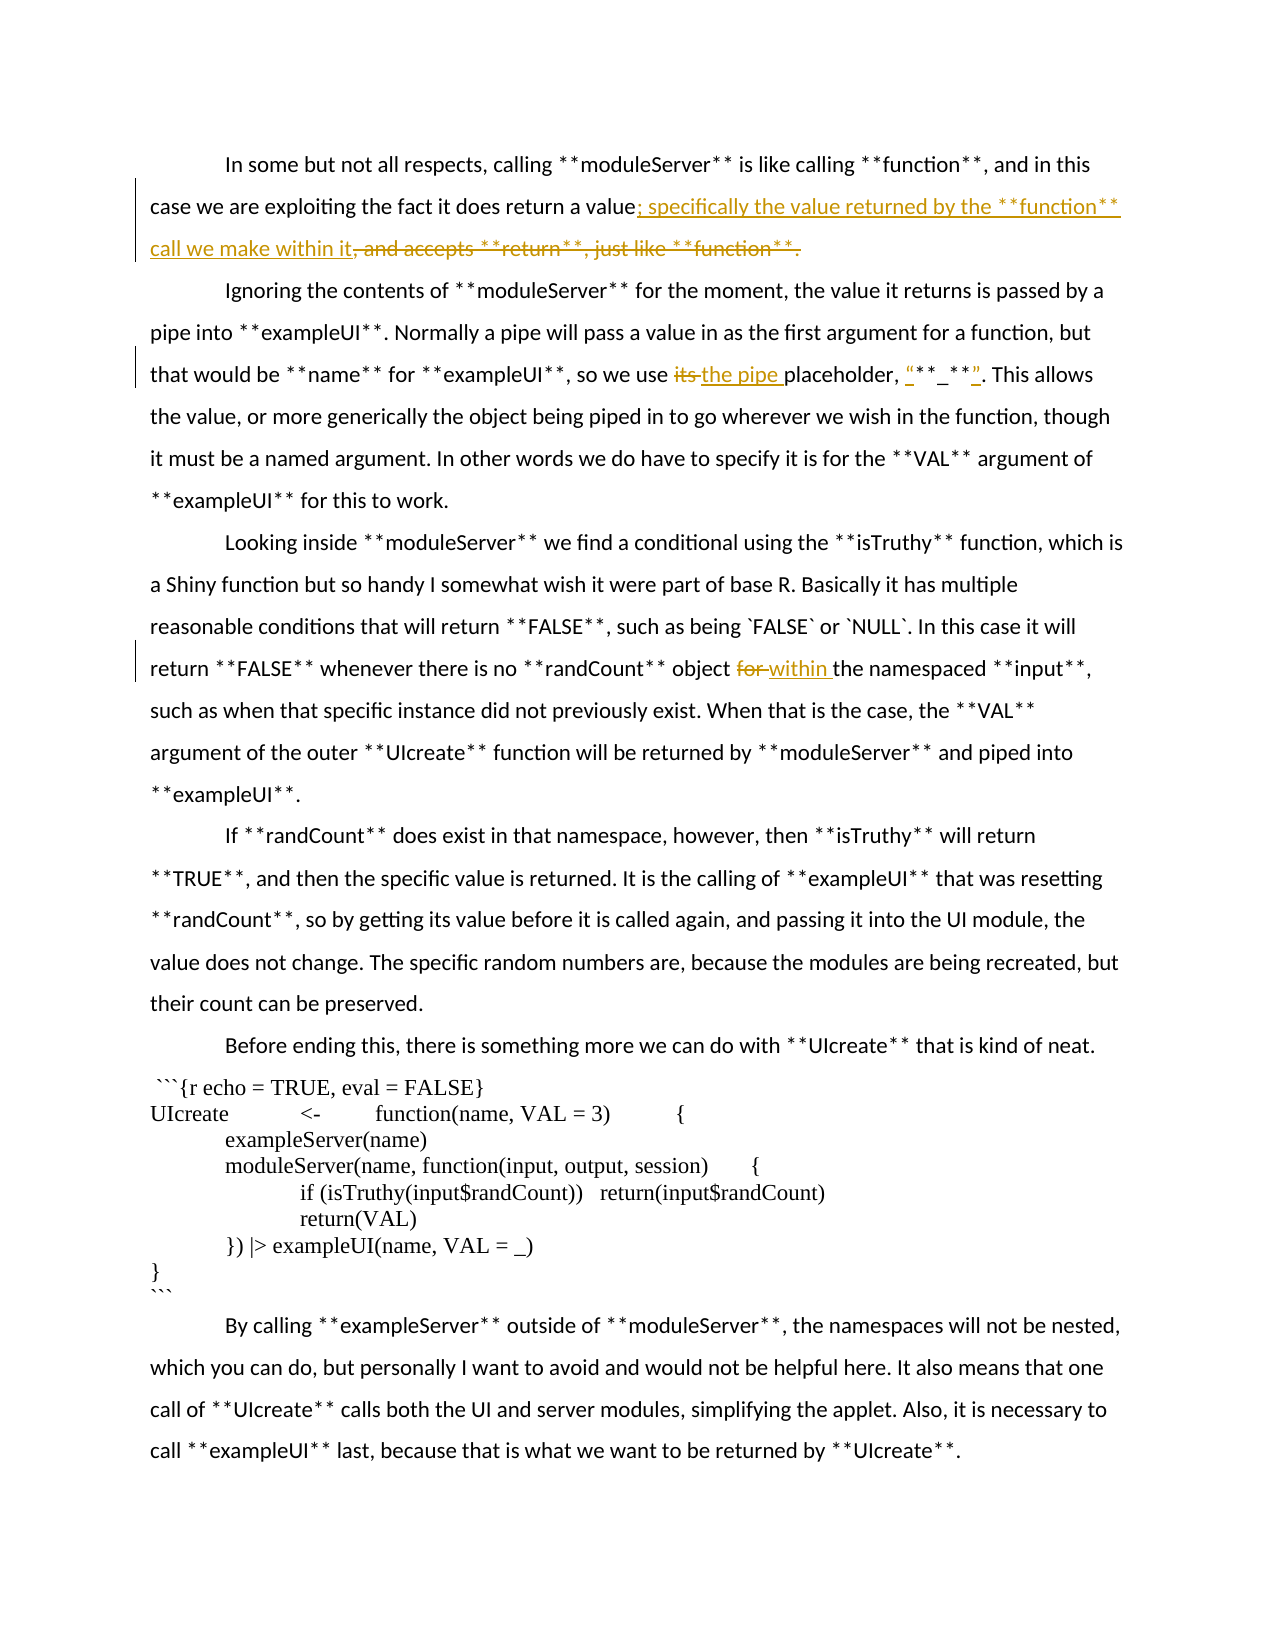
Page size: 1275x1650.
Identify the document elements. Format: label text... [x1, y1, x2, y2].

text In some but not all respects, calling **moduleServer** is like calling **function**, and in this case we are exploiting the fact it does return a value [150, 150, 1125, 262]
text } [150, 1258, 1125, 1284]
text return(VAL) [150, 1205, 1125, 1232]
text if (isTruthy(input$randCount)) return(input$randCount) [150, 1179, 1125, 1205]
text By calling **exampleServer** outside of **moduleServer**, the namespaces will not be nested, which you can do, but personally I want to avoid and would not be helpful here. It also means that one call of **UIcreate** calls both the UI and server modules, simplifying the applet. Also, it is necessary to call **exampleUI** last, because that is what we want to be returned by **UIcreate**. [150, 1311, 1125, 1465]
text UIcreate <- function(name, VAL = 3) { [150, 1100, 1125, 1126]
text ``` [150, 1284, 1125, 1311]
text Looking inside **moduleServer** we find a conditional using the **isTruthy** function, which is a Shiny function but so handy I somewhat wish it were part of base R. Basically it has multiple reasonable conditions that will return **FALSE**, such as being `FALSE` or `NULL`. In this case it will return **FALSE** whenever there is no **randCount** object the namespaced **input**, such as when that specific instance did not previously exist. When that is the case, the **VAL** argument of the outer **UIcreate** function will be returned by **moduleServer** and piped into **exampleUI**. [150, 528, 1125, 808]
text If **randCount** does exist in that namespace, however, then **isTruthy** will return **TRUE**, and then the specific value is returned. It is the calling of **exampleUI** that was resetting **randCount**, so by getting its value before it is called again, and passing it into the UI module, the value does not change. The specific random numbers are, because the modules are being recreated, but their count can be preserved. [150, 822, 1125, 1018]
text ```{r echo = TRUE, eval = FALSE} [150, 1073, 1125, 1100]
text Ignoring the contents of **moduleServer** for the moment, the value it returns is passed by a pipe into **exampleUI**. Normally a pipe will pass a value in as the first argument for a function, but that would be **name** for **exampleUI**, so we use placeholder, **_**. This allows the value, or more generically the object being piped in to go wherever we wish in the function, though it must be a named argument. In other words we do have to specify it is for the **VAL** argument of **exampleUI** for this to work. [150, 276, 1125, 514]
text }) |> exampleUI(name, VAL = _) [150, 1232, 1125, 1258]
text exampleServer(name) [150, 1126, 1125, 1153]
text moduleServer(name, function(input, output, session) { [150, 1153, 1125, 1179]
text Before ending this, there is something more we can do with **UIcreate** that is kind of neat. [150, 1032, 1125, 1059]
